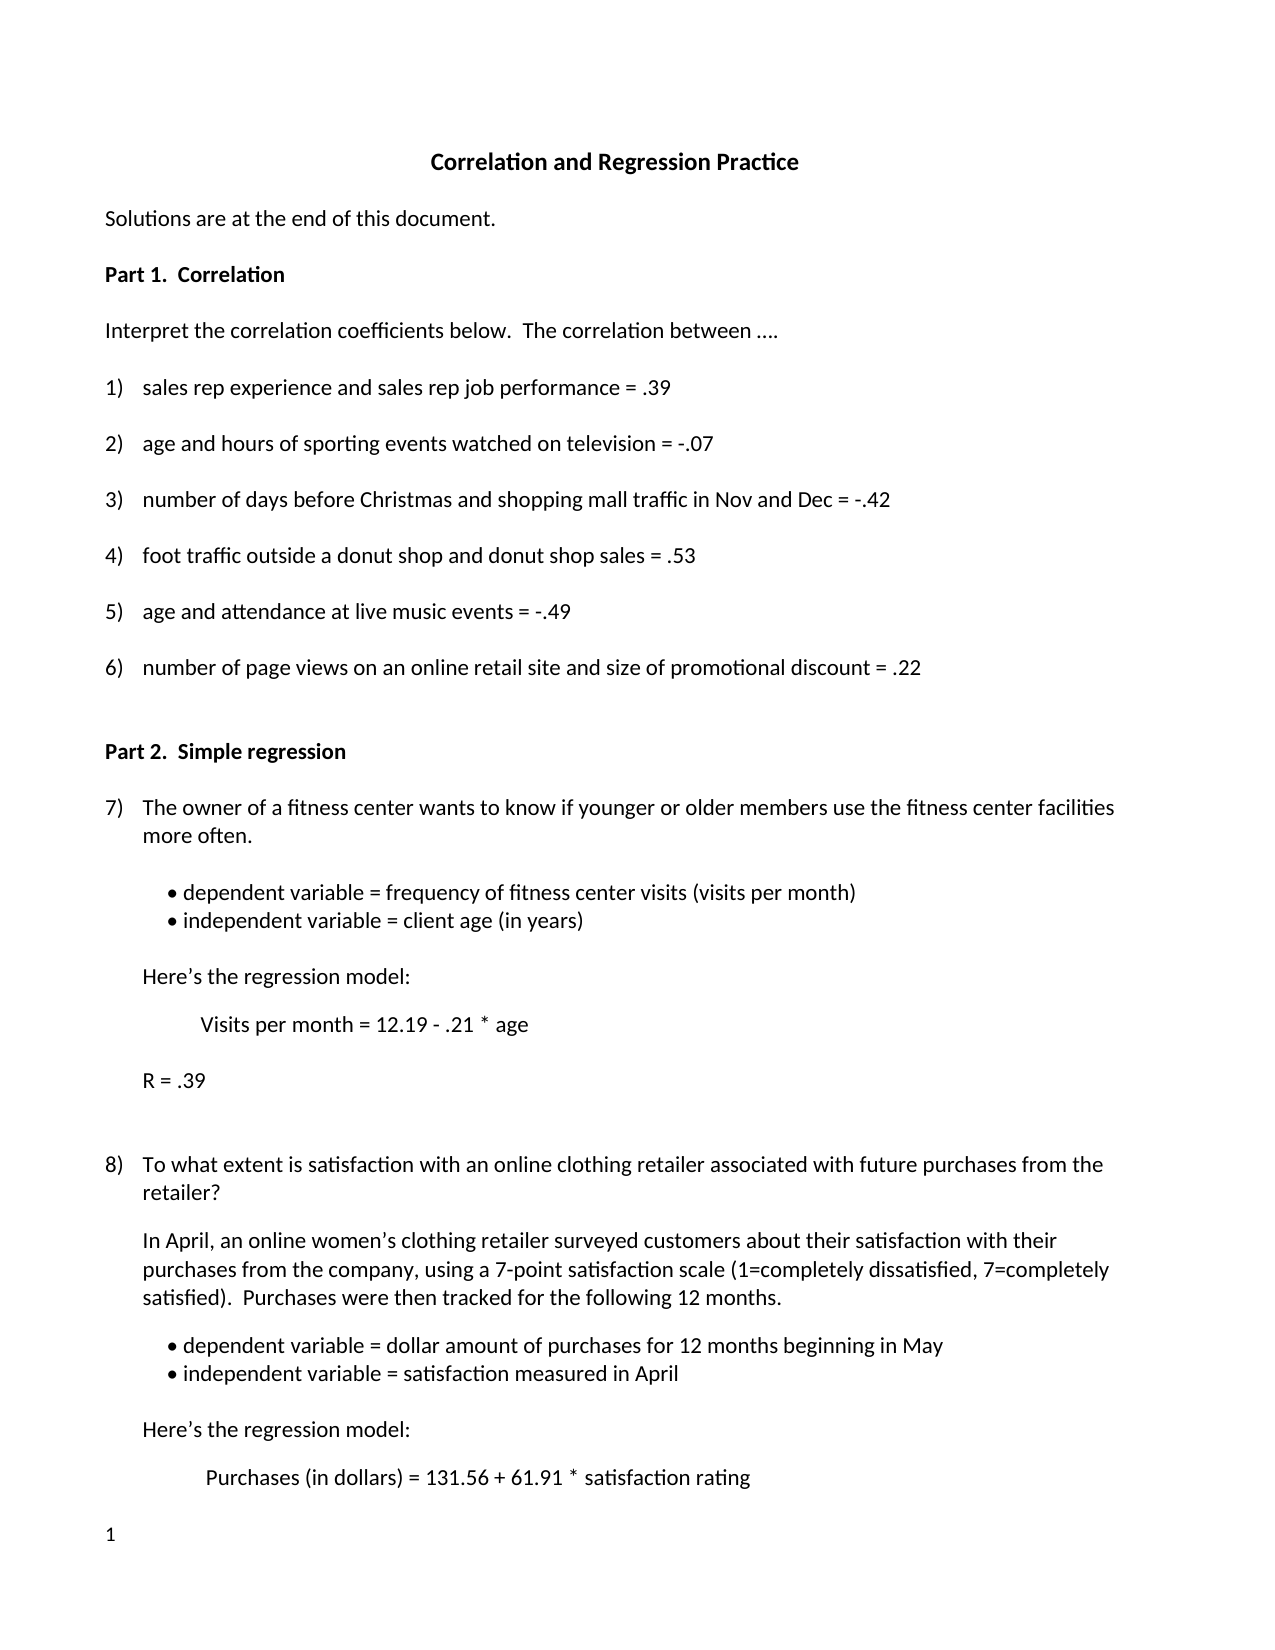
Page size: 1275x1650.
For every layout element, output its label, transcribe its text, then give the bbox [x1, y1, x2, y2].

list sales rep experience and sales rep job performance = .39 [105, 373, 1125, 401]
list number of days before Christmas and shopping mall traffic in Nov and Dec = -.42 [105, 485, 1125, 513]
list To what extent is satisfaction with an online clothing retailer associated with future purchases from the retailer? [105, 1150, 1125, 1206]
text In April, an online women’s clothing retailer surveyed customers about their satisfaction with their purchases from the company, using a 7-point satisfaction scale (1=completely dissatisfied, 7=completely satisfied). Purchases were then tracked for the following 12 months. [142, 1227, 1125, 1311]
text R = .39 [142, 1066, 1125, 1094]
text Purchases (in dollars) = 131.56 + 61.91 * satisfaction rating [105, 1463, 1125, 1491]
list foot traffic outside a donut shop and donut shop sales = .53 [105, 541, 1125, 569]
text Solutions are at the end of this document. [105, 204, 1125, 233]
text Visits per month = 12.19 - .21 * age [105, 1010, 1125, 1038]
text Interpret the correlation coefficients below. The correlation between …. [105, 317, 1125, 345]
text • dependent variable = dollar amount of purchases for 12 months beginning in May [161, 1331, 1125, 1359]
list age and hours of sporting events watched on television = -.07 [105, 429, 1125, 457]
text • independent variable = satisfaction measured in April [161, 1359, 1125, 1387]
text Part 2. Simple regression [105, 737, 1125, 765]
text Here’s the regression model: [142, 962, 1125, 990]
text Correlation and Regression Practice [105, 146, 1125, 177]
text • independent variable = client age (in years) [161, 906, 1125, 934]
text Here’s the regression model: [142, 1415, 1125, 1443]
list number of page views on an online retail site and size of promotional discount = .22 [105, 653, 1125, 681]
text Part 1. Correlation [105, 261, 1125, 289]
text • dependent variable = frequency of fitness center visits (visits per month) [161, 878, 1125, 906]
list age and attendance at live music events = -.49 [105, 597, 1125, 625]
list The owner of a fitness center wants to know if younger or older members use the fitness center facilities more often. [105, 793, 1125, 849]
